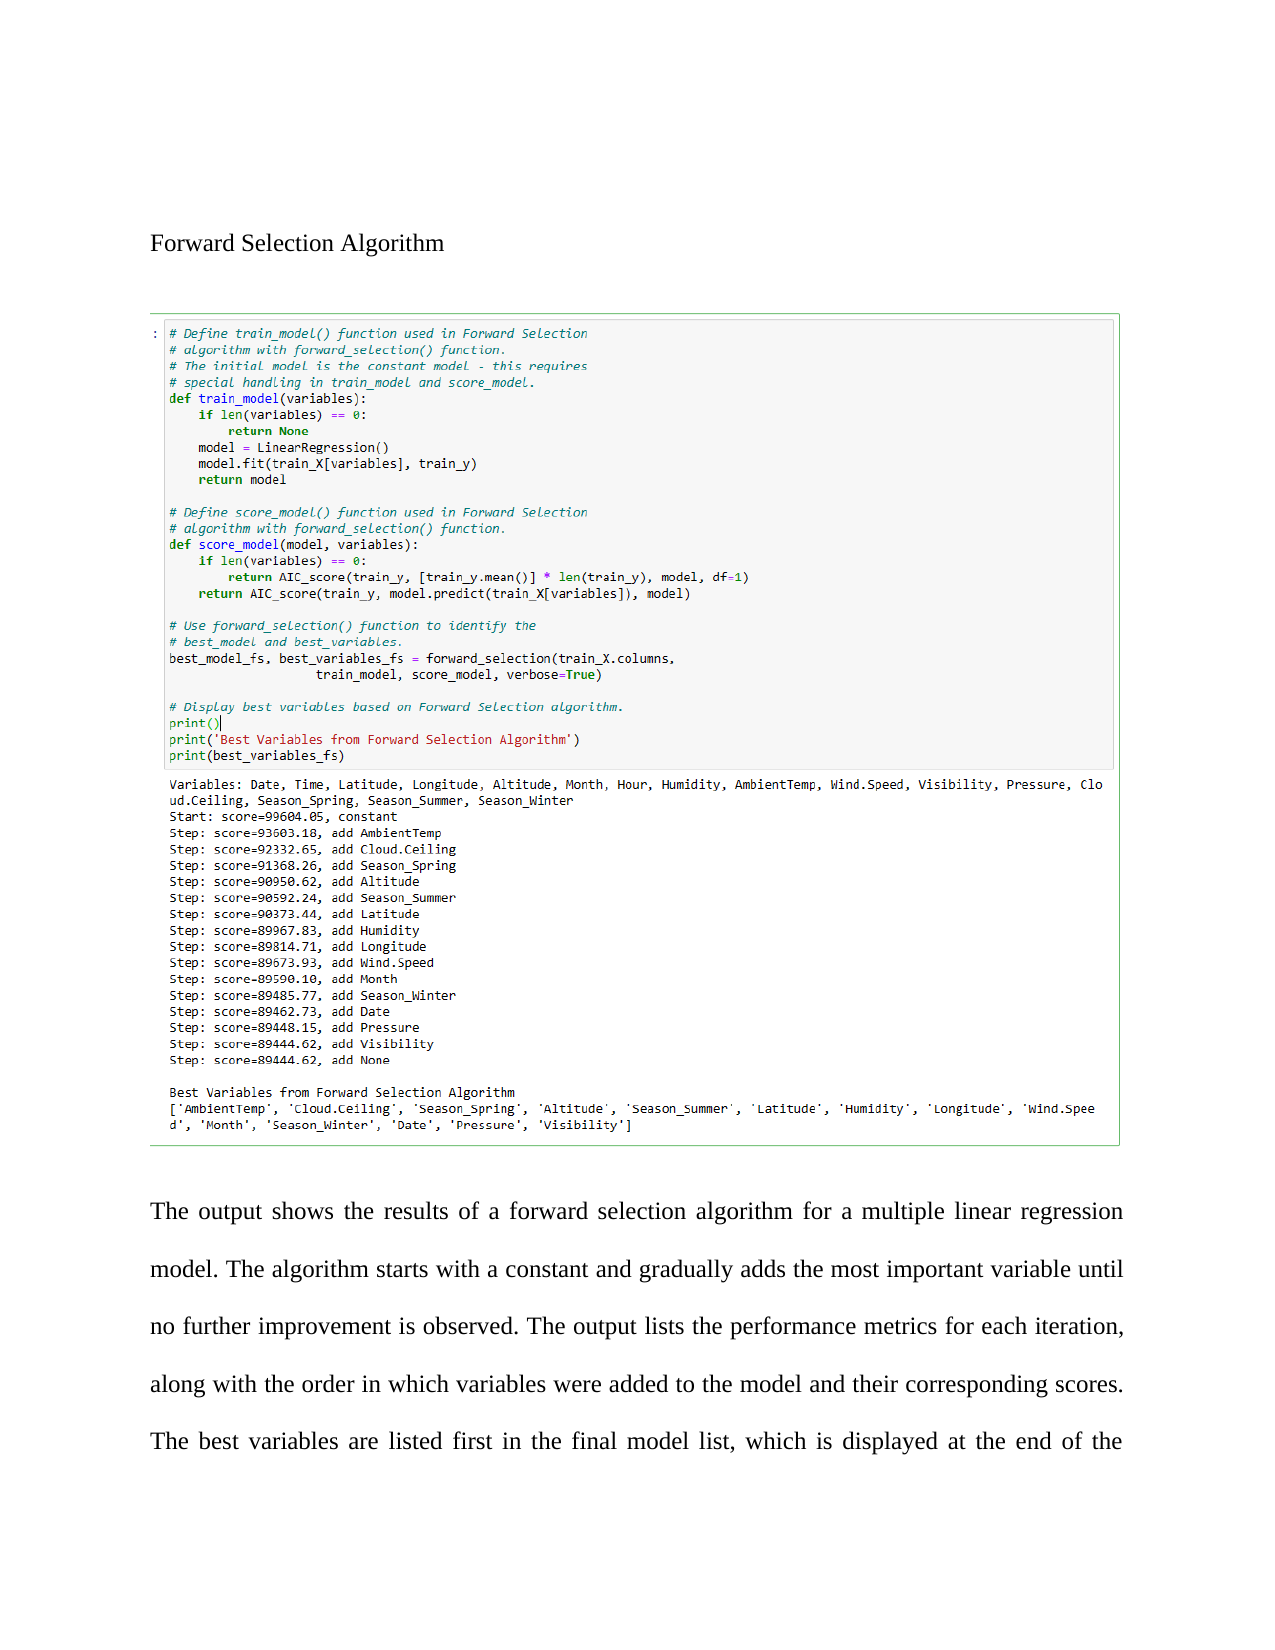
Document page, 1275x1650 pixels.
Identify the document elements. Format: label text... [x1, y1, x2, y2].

picture [150, 306, 1125, 1148]
text Forward Selection Algorithm [150, 228, 1125, 257]
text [150, 1196, 1125, 1455]
